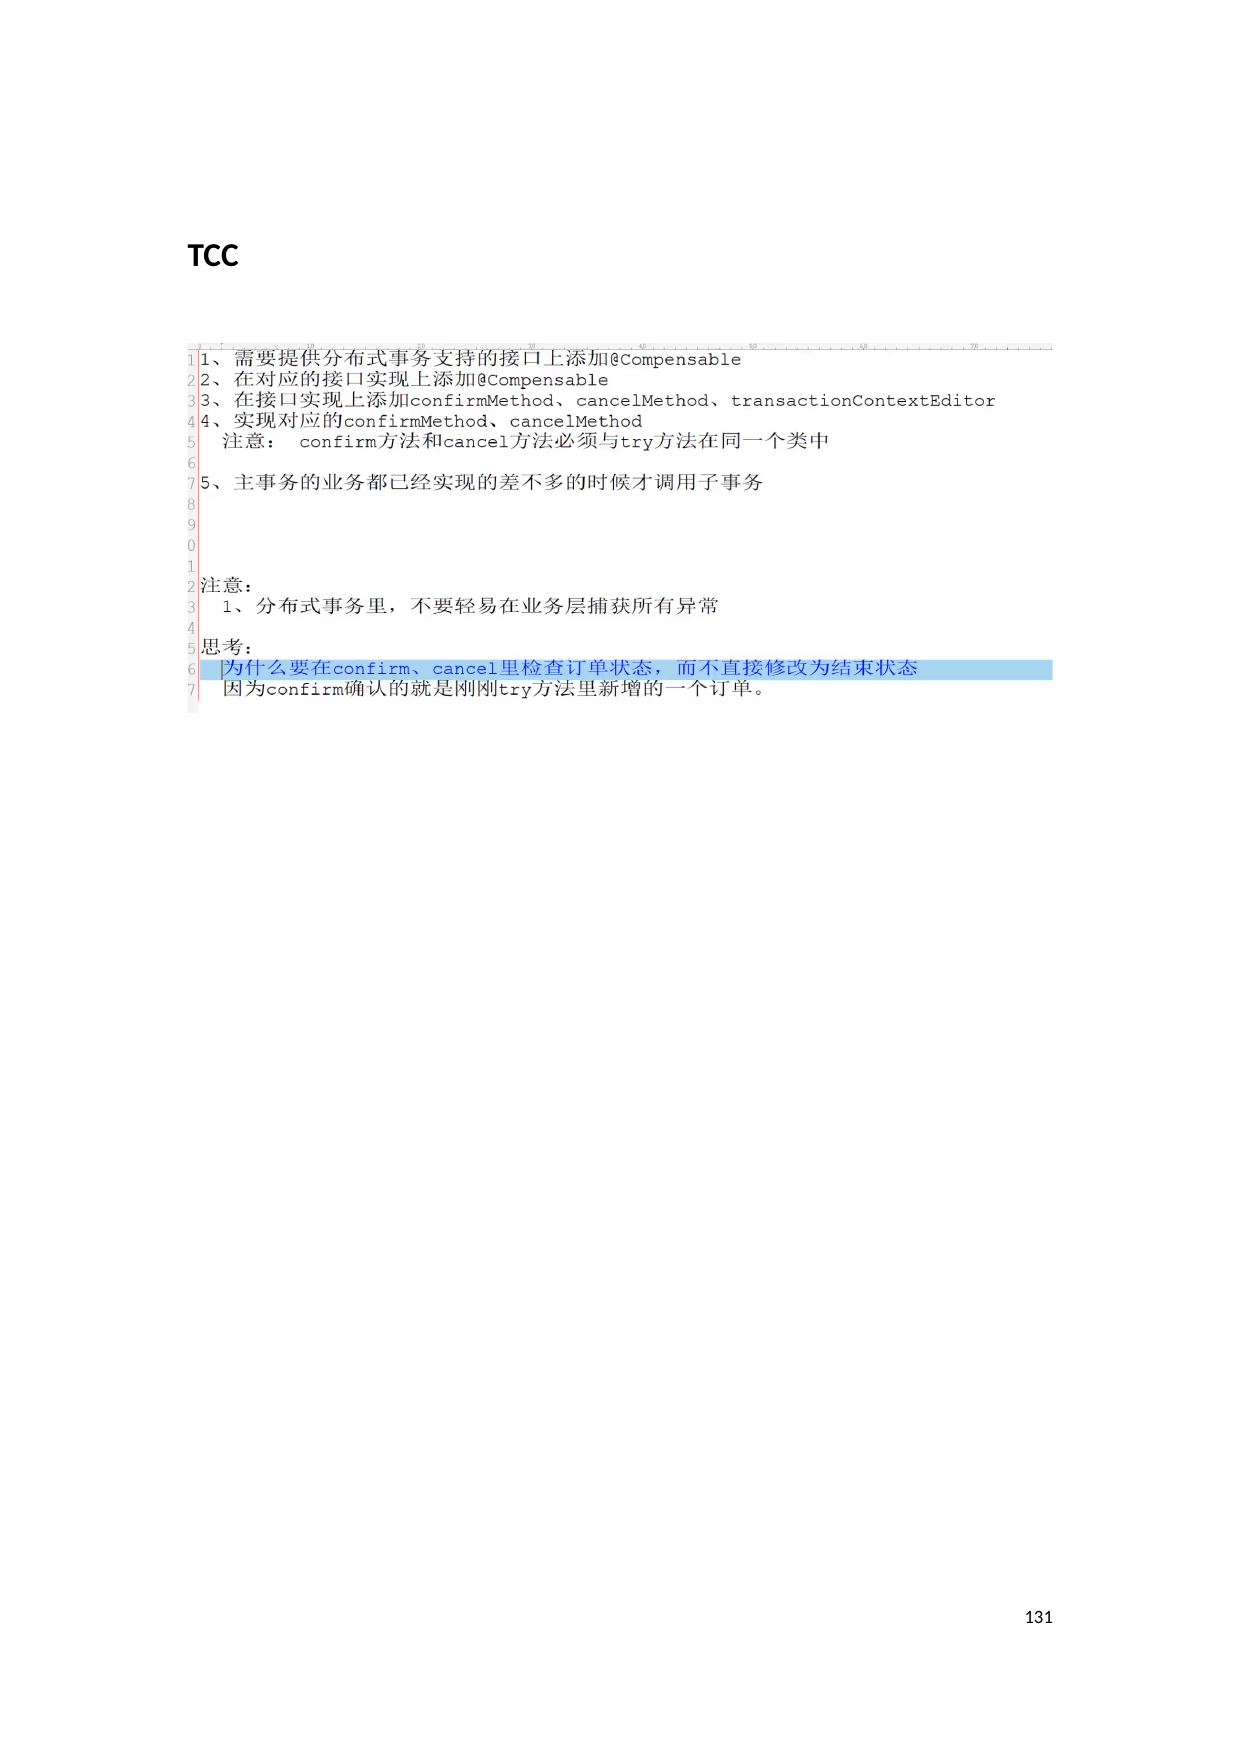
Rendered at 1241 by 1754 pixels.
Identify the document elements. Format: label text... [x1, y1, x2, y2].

subtitle TCC [187, 222, 1053, 287]
picture [187, 343, 1053, 713]
